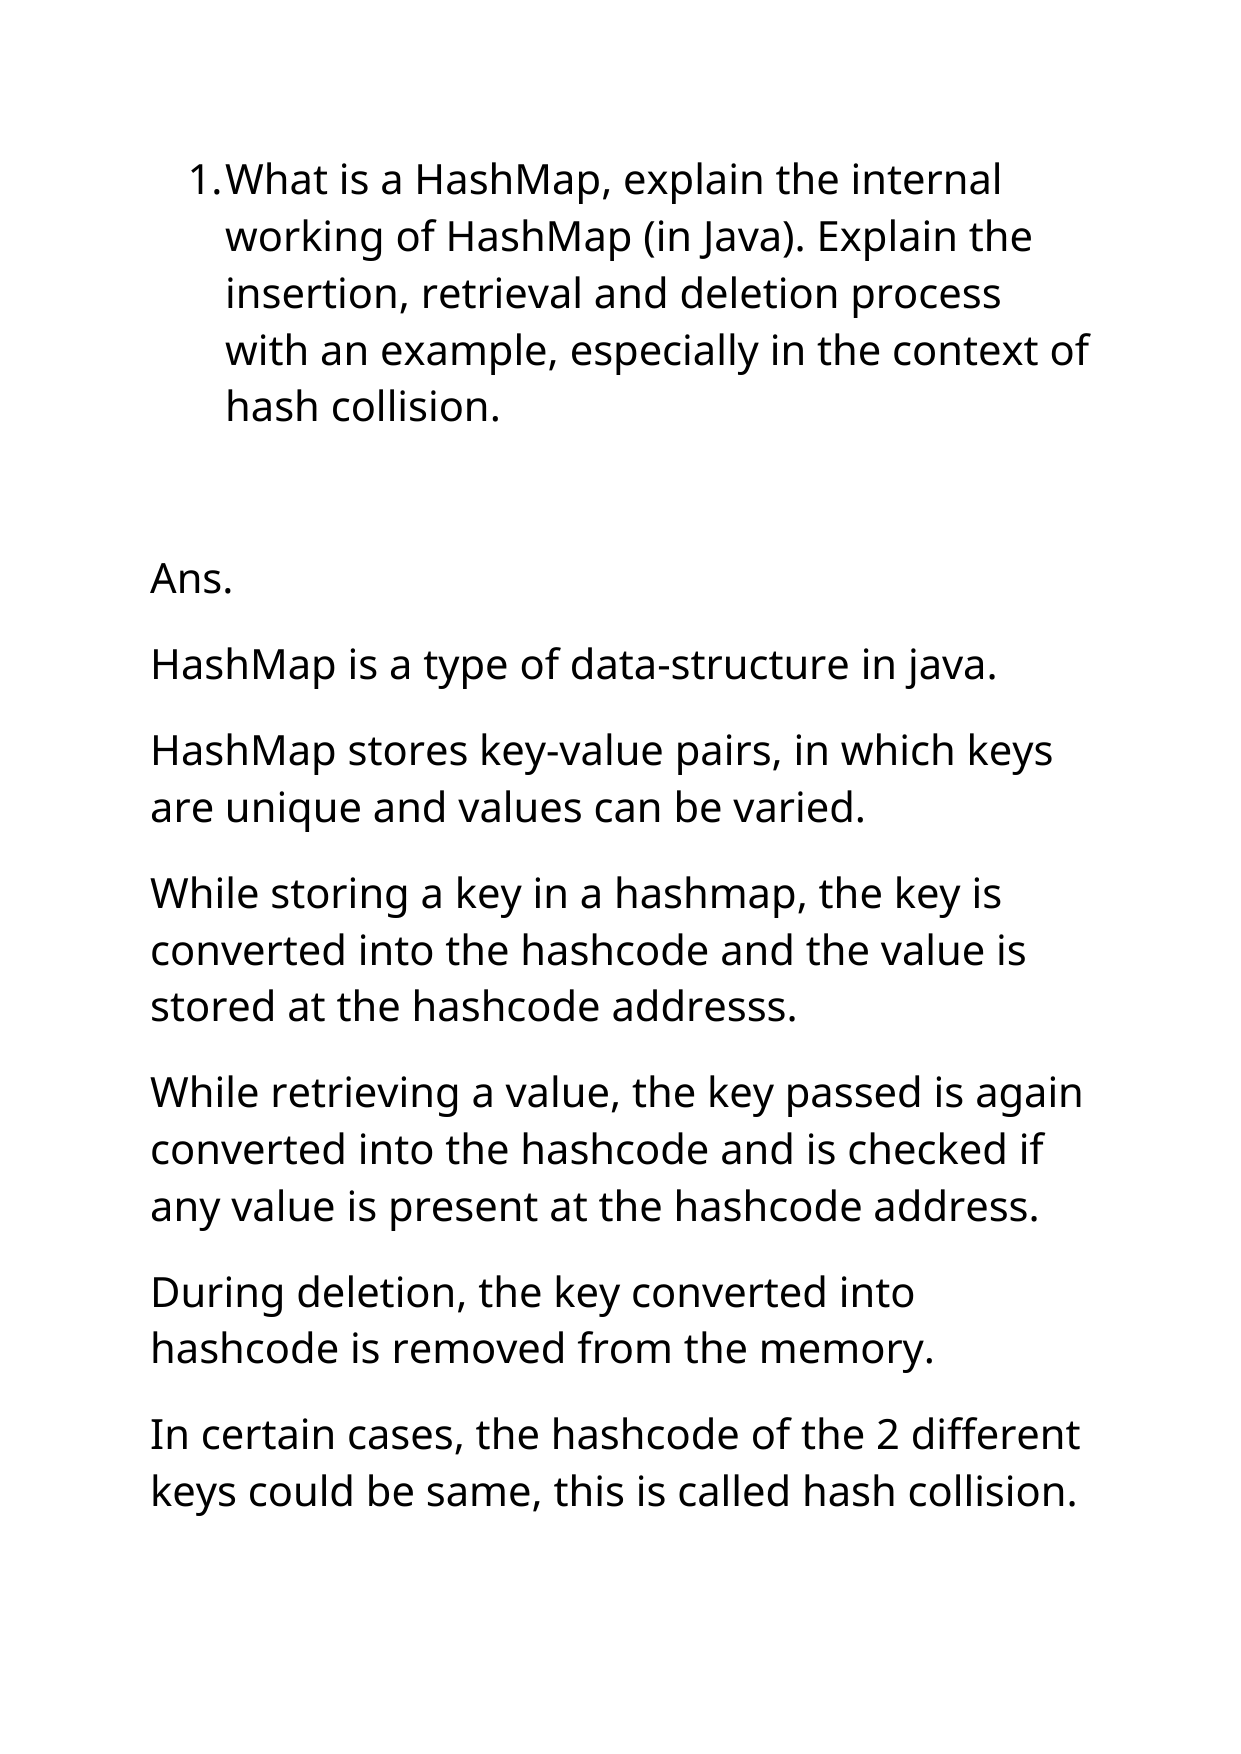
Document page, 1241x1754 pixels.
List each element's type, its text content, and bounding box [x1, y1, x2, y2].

text While retrieving a value, the key passed is again converted into the hashcode and is checked if any value is present at the hashcode address. [150, 1063, 1090, 1233]
text Ans. [150, 549, 1090, 606]
text While storing a key in a hashmap, the key is converted into the hashcode and the value is stored at the hashcode addresss. [150, 863, 1090, 1034]
list What is a HashMap, explain the internal working of HashMap (in Java). Explain the insertion, retrieval and deletion process with an example, especially in the context of hash collision. [187, 150, 1090, 434]
text HashMap is a type of data-structure in java. [150, 635, 1090, 692]
text During deletion, the key converted into hashcode is removed from the memory. [150, 1262, 1090, 1376]
text HashMap stores key-value pairs, in which keys are unique and values can be varied. [150, 721, 1090, 834]
text In certain cases, the hashcode of the 2 different keys could be same, this is called hash collision. [150, 1405, 1090, 1519]
